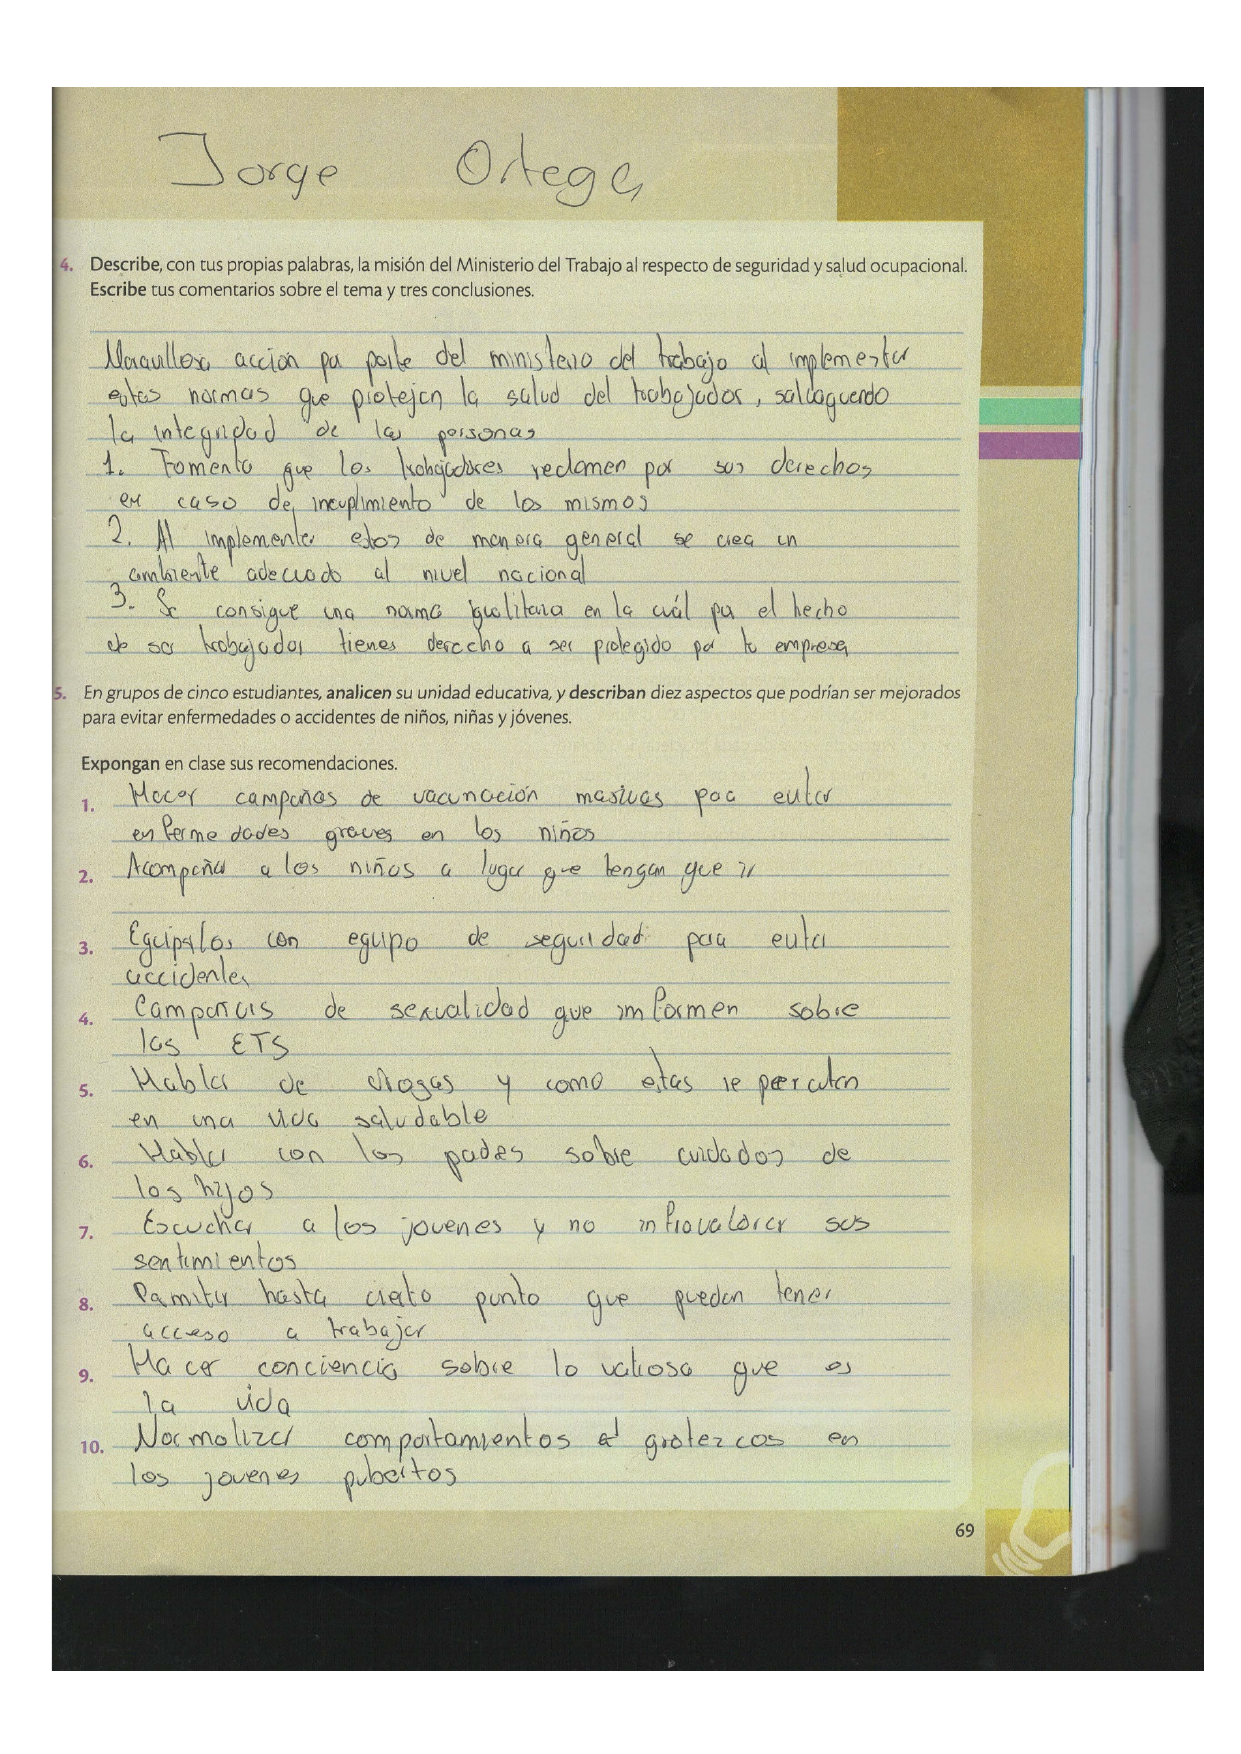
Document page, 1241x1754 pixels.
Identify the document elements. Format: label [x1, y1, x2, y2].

picture [51, 87, 1204, 1671]
